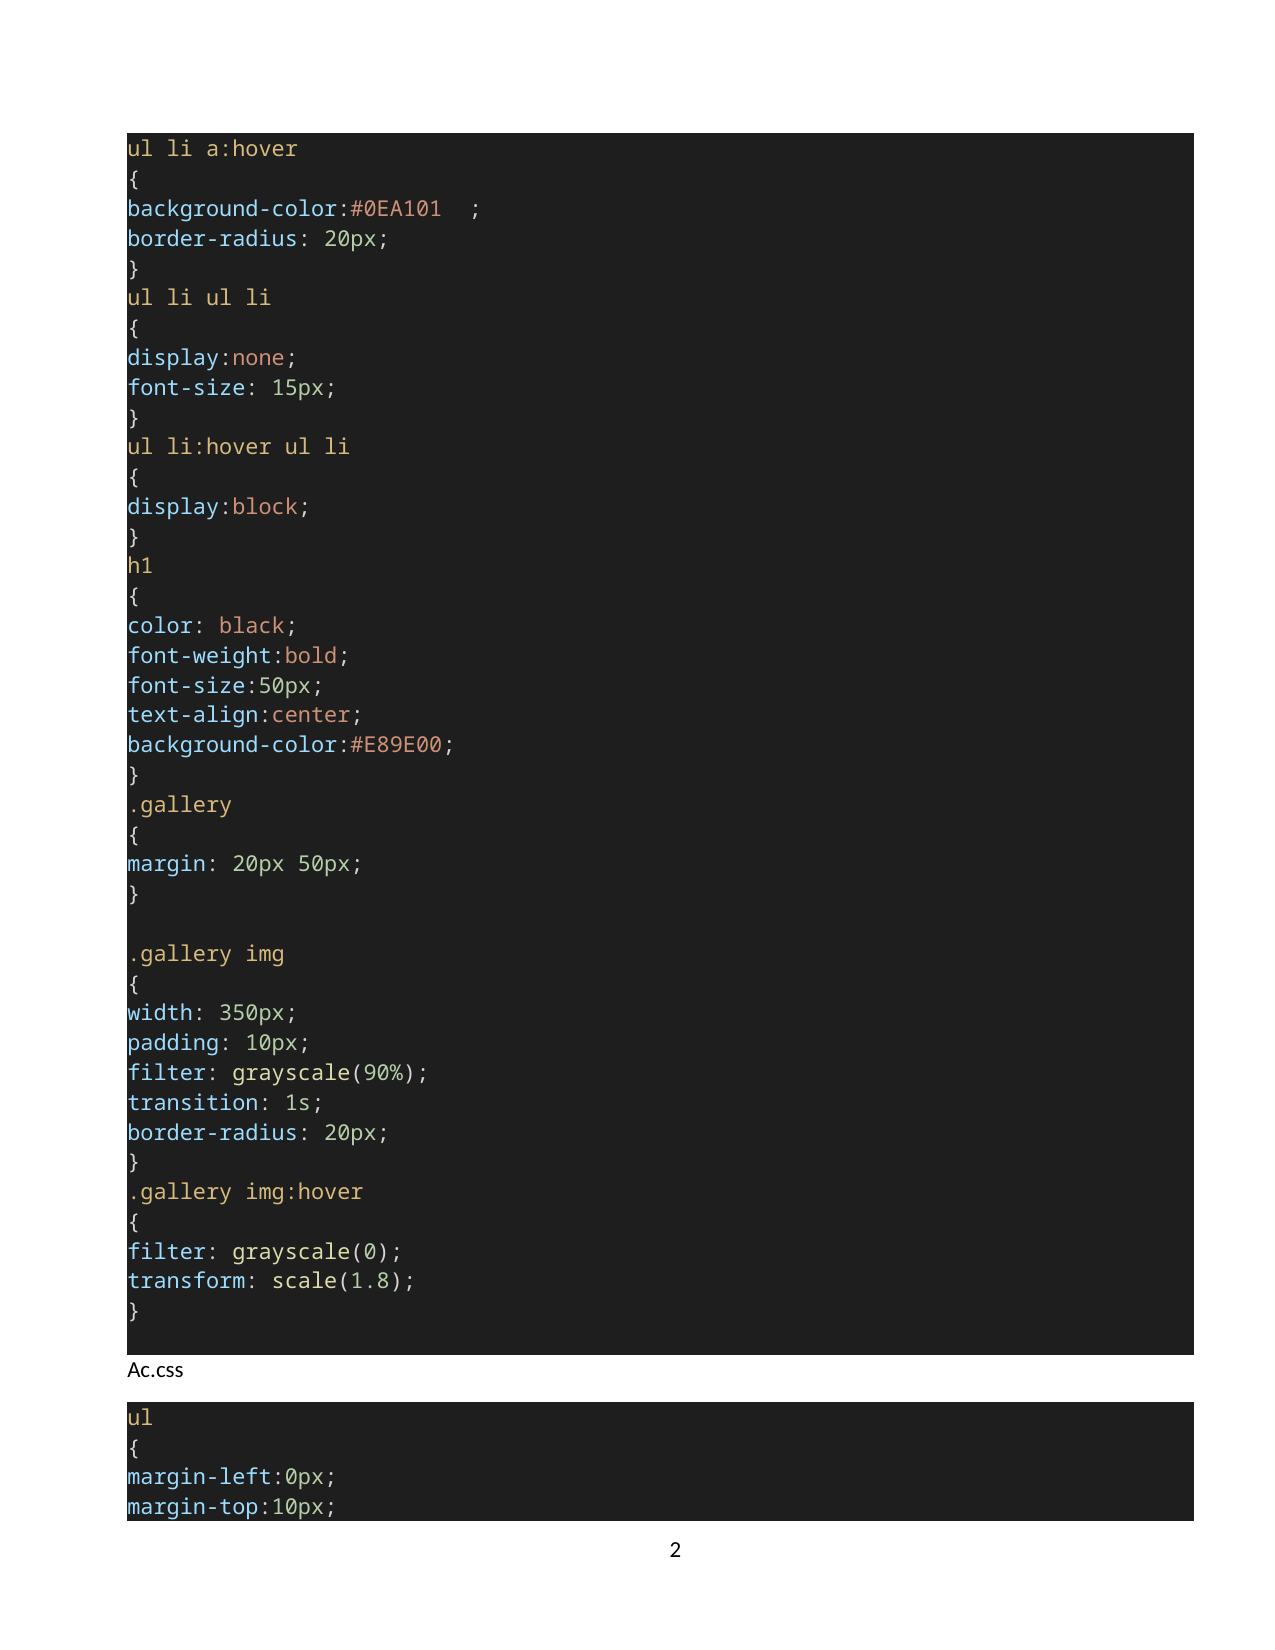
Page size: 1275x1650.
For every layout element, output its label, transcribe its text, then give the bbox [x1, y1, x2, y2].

text ul li:hover ul li [127, 431, 1194, 461]
text font-size:50px; [127, 669, 1194, 699]
text border-radius: 20px; [127, 223, 1194, 252]
text } [127, 878, 1194, 908]
text .gallery img:hover [127, 1176, 1194, 1206]
text transform: scale(1.8); [127, 1265, 1194, 1295]
text { [127, 967, 1194, 997]
text filter: grayscale(0); [127, 1236, 1194, 1265]
text transition: 1s; [127, 1087, 1194, 1116]
text h1 [127, 550, 1194, 580]
text color: black; [127, 610, 1194, 640]
text margin-left:0px; [127, 1461, 1194, 1491]
text text-align:center; [127, 699, 1194, 729]
text filter: grayscale(90%); [127, 1057, 1194, 1087]
text font-size: 15px; [127, 372, 1194, 401]
text border-radius: 20px; [127, 1116, 1194, 1146]
text { [127, 312, 1194, 342]
text { [127, 818, 1194, 848]
text Ac.css [127, 1355, 1194, 1383]
text } [127, 252, 1194, 282]
text } [127, 1146, 1194, 1176]
text .gallery img [127, 938, 1194, 967]
text margin-top:10px; [127, 1491, 1194, 1521]
text } [127, 521, 1194, 550]
text { [127, 1431, 1194, 1461]
text { [127, 163, 1194, 193]
text } [127, 759, 1194, 789]
text ul [127, 1402, 1194, 1431]
text ul li a:hover [127, 133, 1194, 163]
text font-weight:bold; [127, 640, 1194, 669]
text background-color:#E89E00; [127, 729, 1194, 759]
text ul li ul li [127, 282, 1194, 312]
text } [127, 401, 1194, 431]
text } [127, 1295, 1194, 1325]
text padding: 10px; [127, 1027, 1194, 1057]
text { [127, 1206, 1194, 1236]
text margin: 20px 50px; [127, 848, 1194, 878]
text width: 350px; [127, 997, 1194, 1027]
text display:block; [127, 491, 1194, 521]
text { [127, 461, 1194, 491]
text .gallery [127, 789, 1194, 818]
text display:none; [127, 342, 1194, 372]
text background-color:#0EA101 ; [127, 193, 1194, 223]
text { [127, 580, 1194, 610]
